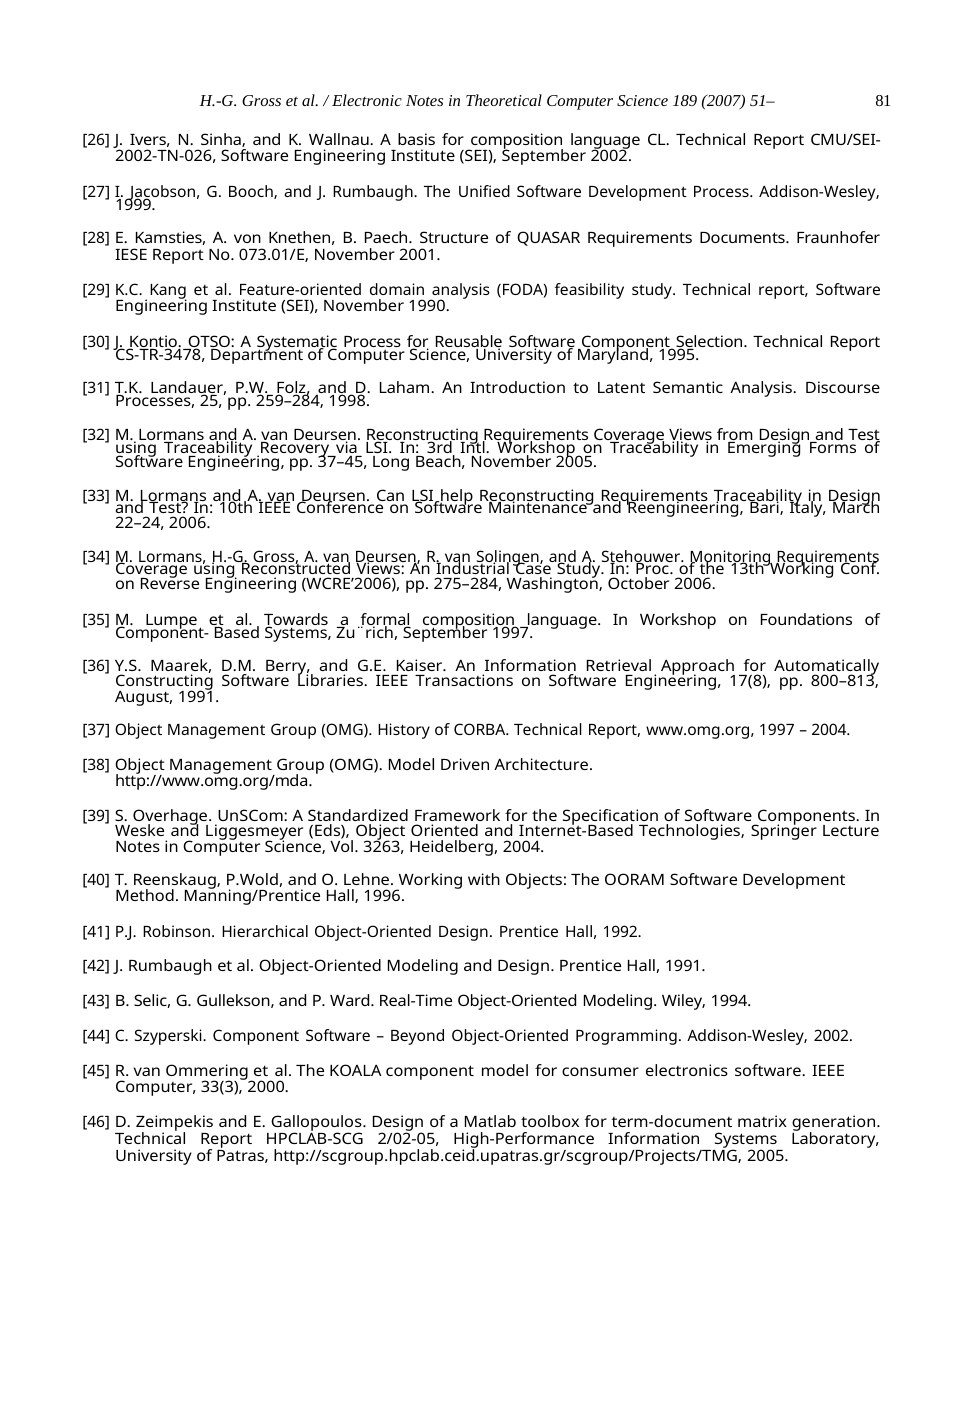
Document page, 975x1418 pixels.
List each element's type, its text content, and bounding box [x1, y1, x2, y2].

list C. Szyperski. Component Software – Beyond Object-Oriented Programming. Addison-Wesley, 2002. [82, 1024, 904, 1046]
list E. Kamsties, A. von Knethen, B. Paech. Structure of QUASAR Requirements Documents. Fraunhofer IESE Report No. 073.01/E, November 2001. [82, 230, 881, 264]
list Object Management Group (OMG). History of CORBA. Technical Report, www.omg.org, 1997 – 2004. [82, 718, 904, 740]
list T. Reenskaug, P.Wold, and O. Lehne. Working with Objects: The OORAM Software Development Method. Manning/Prentice Hall, 1996. [82, 872, 881, 906]
list S. Overhage. UnSCom: A Standardized Framework for the Specification of Software Components. In Weske and Liggesmeyer (Eds), Object Oriented and Internet-Based Technologies, Springer Lecture Notes in Computer Science, Vol. 3263, Heidelberg, 2004. [82, 809, 881, 857]
list J. Kontio. OTSO: A Systematic Process for Reusable Software Component Selection. Technical Report CS-TR-3478, Department of Computer Science, University of Maryland, 1995. [82, 336, 881, 365]
list T.K. Landauer, P.W. Folz, and D. Laham. An Introduction to Latent Semantic Analysis. Discourse Processes, 25, pp. 259–284, 1998. [82, 382, 881, 411]
list R. van Ommering et al. The KOALA component model for consumer electronics software. IEEE Computer, 33(3), 2000. [82, 1062, 881, 1097]
list M. Lormans and A. van Deursen. Reconstructing Requirements Coverage Views from Design and Test using Traceability Recovery via LSI. In: 3rd Intl. Workshop on Traceability in Emerging Forms of Software Engineering, pp. 37–45, Long Beach, November 2005. [82, 429, 881, 472]
list M. Lormans and A. van Deursen. Can LSI help Reconstructing Requirements Traceability in Design and Test? In: 10th IEEE Conference on Software Maintenance and Reengineering, Bari, Italy, March 22–24, 2006. [82, 489, 881, 533]
list P.J. Robinson. Hierarchical Object-Oriented Design. Prentice Hall, 1992. [82, 920, 904, 942]
list B. Selic, G. Gullekson, and P. Ward. Real-Time Object-Oriented Modeling. Wiley, 1994. [82, 990, 904, 1011]
list J. Ivers, N. Sinha, and K. Wallnau. A basis for composition language CL. Technical Report CMU/SEI- 2002-TN-026, Software Engineering Institute (SEI), September 2002. [82, 132, 881, 166]
list J. Rumbaugh et al. Object-Oriented Modeling and Design. Prentice Hall, 1991. [82, 955, 904, 976]
list M. Lumpe et al. Towards a formal composition language. In Workshop on Foundations of Component- Based Systems, Zu¨rich, September 1997. [82, 614, 880, 643]
list M. Lormans, H.-G. Gross, A. van Deursen, R. van Solingen, and A. Stehouwer. Monitoring Requirements Coverage using Reconstructed Views: An Industrial Case Study. In: Proc. of the 13th Working Conf. on Reverse Engineering (WCRE’2006), pp. 275–284, Washington, October 2006. [82, 551, 881, 594]
list K.C. Kang et al. Feature-oriented domain analysis (FODA) feasibility study. Technical report, Software Engineering Institute (SEI), November 1990. [82, 282, 881, 316]
list Y.S. Maarek, D.M. Berry, and G.E. Kaiser. An Information Retrieval Approach for Automatically Constructing Software Libraries. IEEE Transactions on Software Engineering, 17(8), pp. 800–813, August, 1991. [82, 659, 881, 707]
list D. Zeimpekis and E. Gallopoulos. Design of a Matlab toolbox for term-document matrix generation. Technical Report HPCLAB-SCG 2/02-05, High-Performance Information Systems Laboratory, University of Patras, http://scgroup.hpclab.ceid.upatras.gr/scgroup/Projects/TMG, 2005. [82, 1114, 881, 1166]
list I. Jacobson, G. Booch, and J. Rumbaugh. The Unified Software Development Process. Addison-Wesley, 1999. [82, 186, 881, 215]
list Object Management Group (OMG). Model Driven Architecture. http://www.omg.org/mda. [82, 756, 600, 791]
